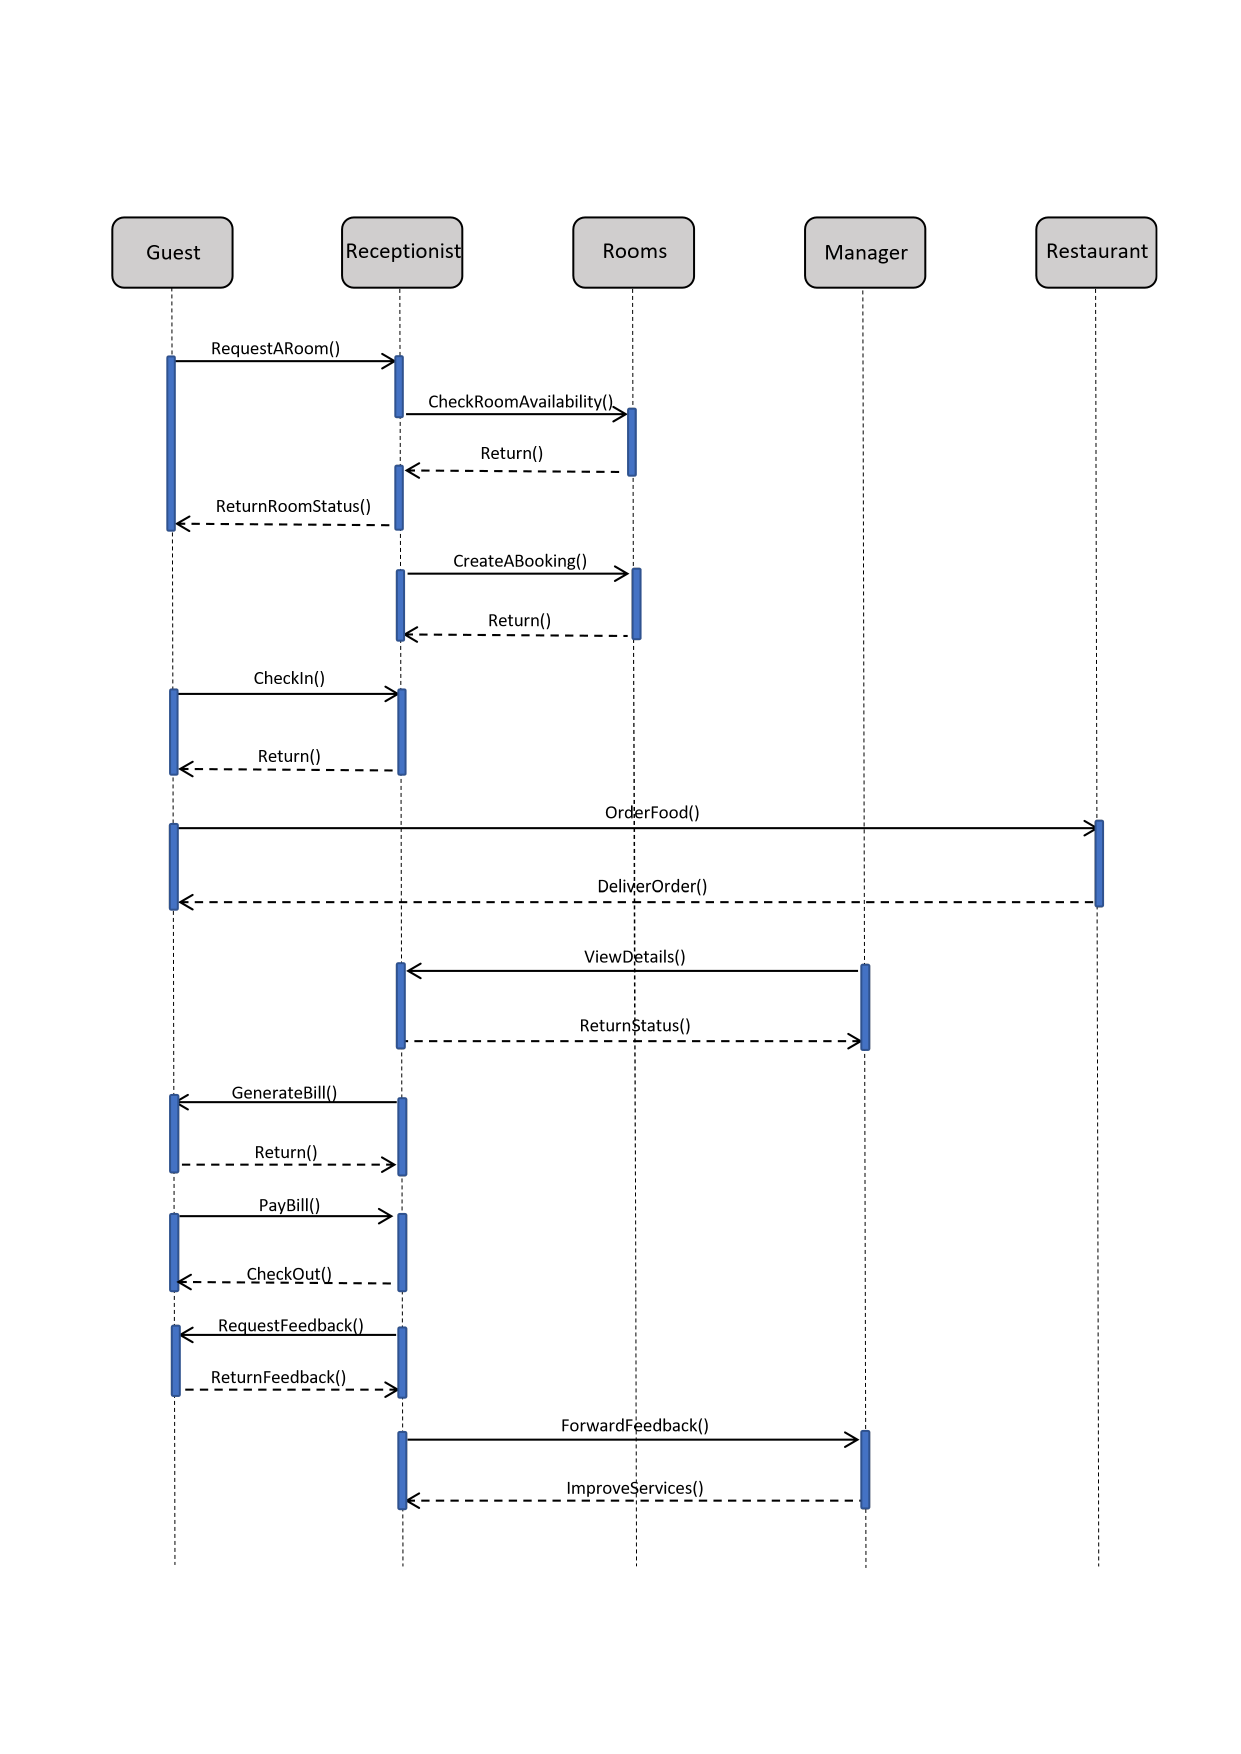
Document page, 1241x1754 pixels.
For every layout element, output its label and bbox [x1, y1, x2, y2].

picture [110, 215, 1158, 1568]
